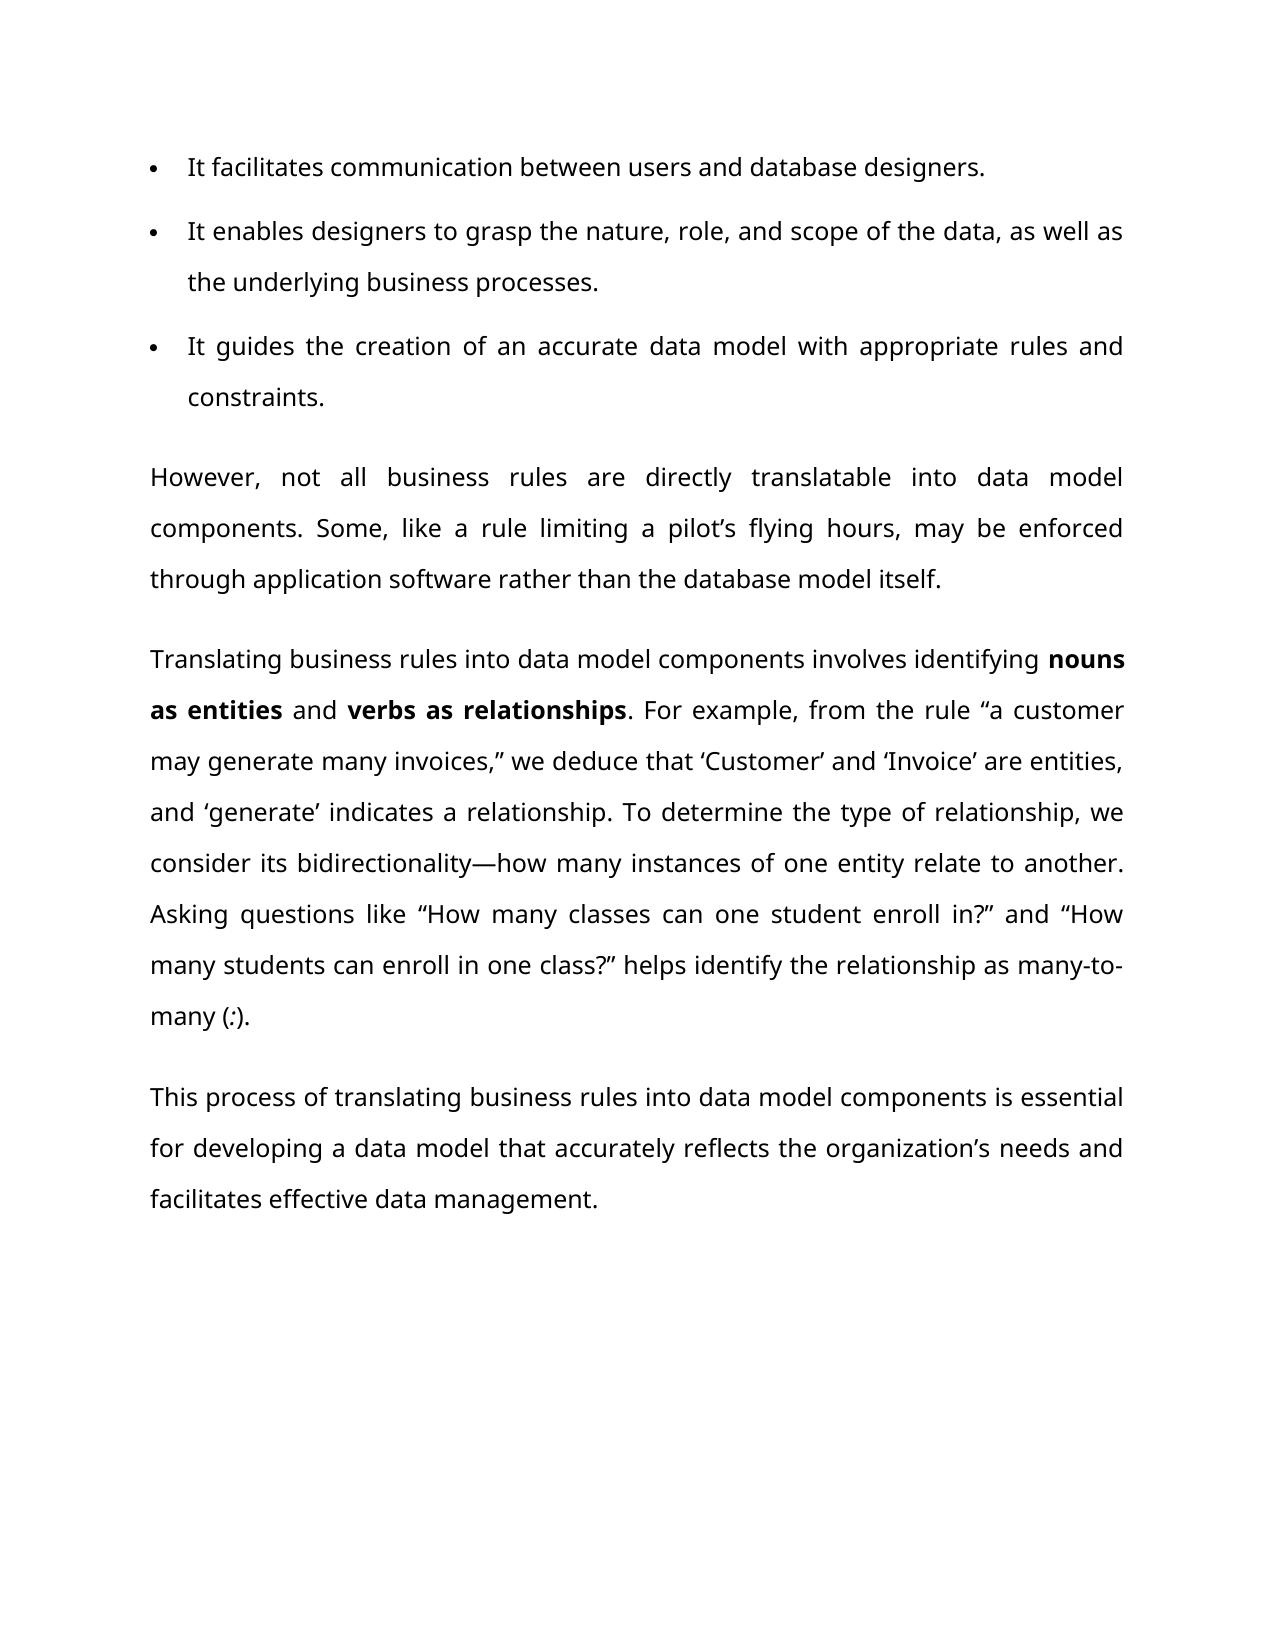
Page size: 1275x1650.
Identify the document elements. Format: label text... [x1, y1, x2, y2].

list It enables designers to grasp the nature, role, and scope of the data, as well as the underlying business processes. [150, 213, 1125, 299]
list It facilitates communication between users and database designers. [150, 150, 1125, 184]
text This process of translating business rules into data model components is essential for developing a data model that accurately reflects the organization’s needs and facilitates effective data management. [150, 1079, 1125, 1215]
text However, not all business rules are directly translatable into data model components. Some, like a rule limiting a pilot’s flying hours, may be enforced through application software rather than the database model itself. [150, 459, 1125, 596]
list It guides the creation of an accurate data model with appropriate rules and constraints. [150, 328, 1125, 413]
text Translating business rules into data model components involves identifying nouns as entities and verbs as relationships. For example, from the rule “a customer may generate many invoices,” we deduce that ‘Customer’ and ‘Invoice’ are entities, and ‘generate’ indicates a relationship. To determine the type of relationship, we consider its bidirectionality—how many instances of one entity relate to another. Asking questions like “How many classes can one student enroll in?” and “How many students can enroll in one class?” helps identify the relationship as many-to-many (:). [150, 642, 1125, 1033]
